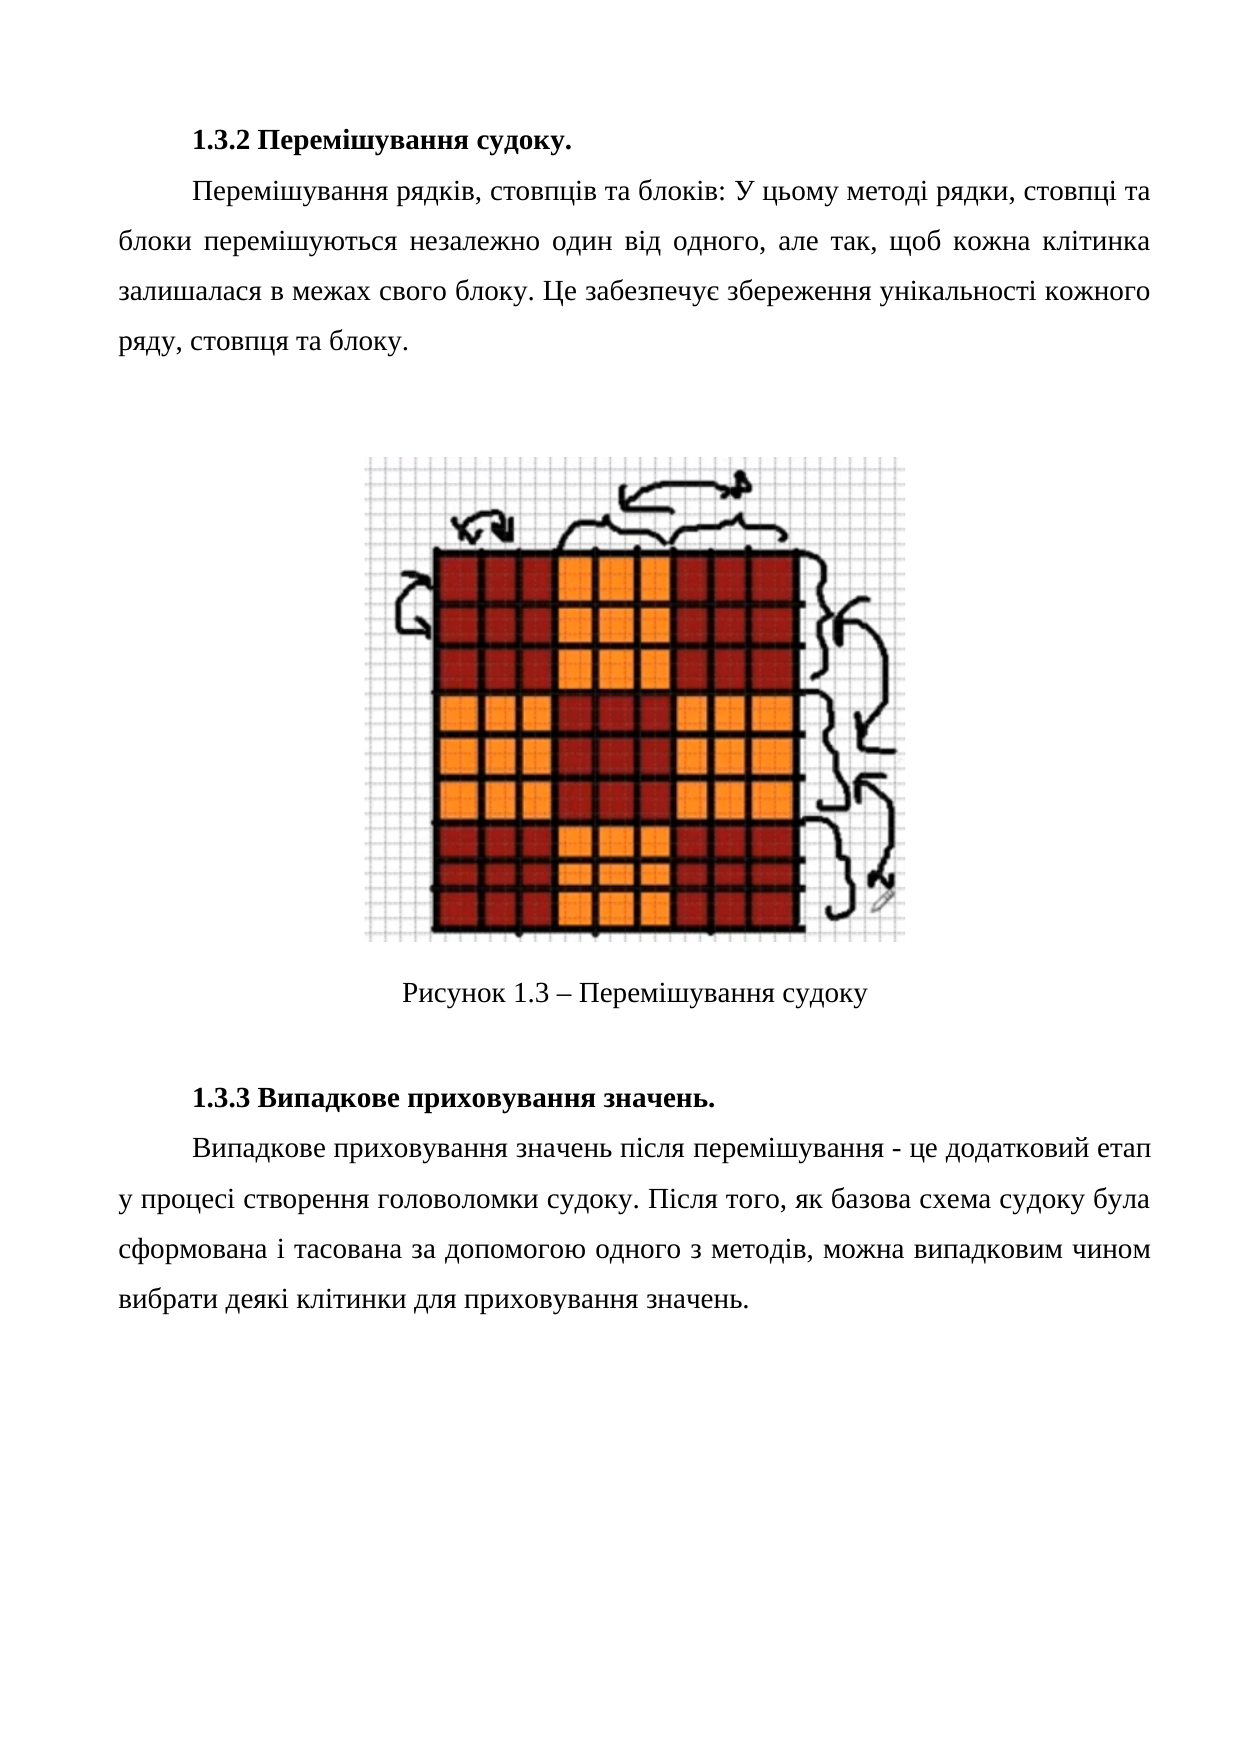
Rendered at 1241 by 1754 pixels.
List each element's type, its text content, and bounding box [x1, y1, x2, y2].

text Рисунок 1.3 – Перемішування судоку [118, 976, 1152, 1009]
subtitle 1.3.2 Перемішування судоку. [118, 122, 1152, 156]
text Випадкове приховування значень після перемішування - це додатковий етап у процесі створення головоломки судоку. Після того, як базова схема судоку була сформована і тасована за допомогою одного з методів, можна випадковим чином вибрати деякі клітинки для приховування значень. [118, 1131, 1152, 1315]
subtitle 1.3.3 Випадкове приховування значень. [118, 1080, 1152, 1114]
picture [364, 457, 906, 942]
text Перемішування рядків, стовпців та блоків: У цьому методі рядки, стовпці та блоки перемішуються незалежно один від одного, але так, щоб кожна клітинка залишалася в межах свого блоку. Це забезпечує збереження унікальності кожного ряду, стовпця та блоку. [118, 173, 1152, 357]
